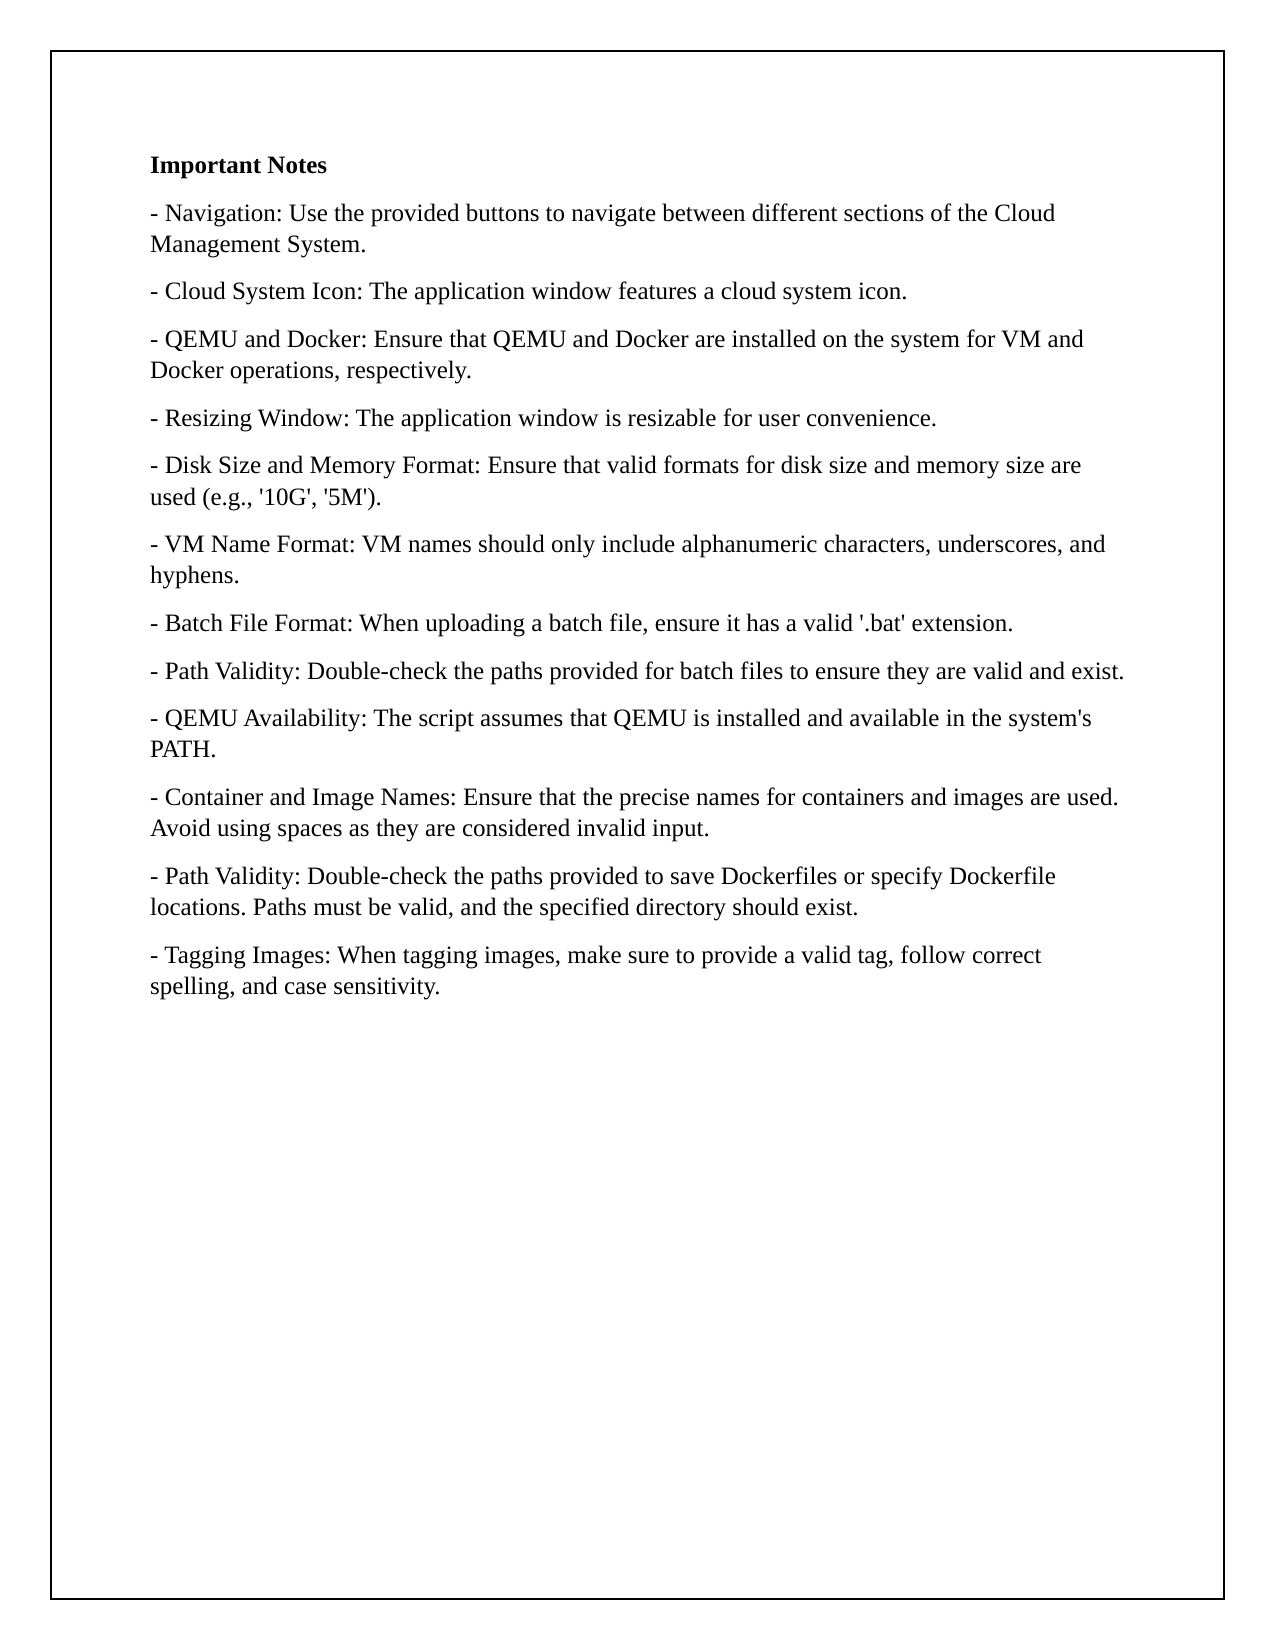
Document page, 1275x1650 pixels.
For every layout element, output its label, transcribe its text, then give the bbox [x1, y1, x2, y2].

text - Tagging Images: When tagging images, make sure to provide a valid tag, follow correct spelling, and case sensitivity. [150, 940, 1125, 999]
text - Cloud System Icon: The application window features a cloud system icon. [150, 276, 1125, 305]
text - QEMU Availability: The script assumes that QEMU is installed and available in the system's PATH. [150, 703, 1125, 763]
text - VM Name Format: VM names should only include alphanumeric characters, underscores, and hyphens. [150, 529, 1125, 589]
text - Container and Image Names: Ensure that the precise names for containers and images are used. Avoid using spaces as they are considered invalid input. [150, 782, 1125, 842]
text - Resizing Window: The application window is resizable for user convenience. [150, 403, 1125, 432]
text - QEMU and Docker: Ensure that QEMU and Docker are installed on the system for VM and Docker operations, respectively. [150, 324, 1125, 384]
text - Navigation: Use the provided buttons to navigate between different sections of the Cloud Management System. [150, 198, 1125, 257]
text - Path Validity: Double-check the paths provided for batch files to ensure they are valid and exist. [150, 656, 1125, 684]
text - Disk Size and Memory Format: Ensure that valid formats for disk size and memory size are used (e.g., '10G', '5M'). [150, 451, 1125, 510]
text - Batch File Format: When uploading a batch file, ensure it has a valid '.bat' extension. [150, 608, 1125, 637]
text - Path Validity: Double-check the paths provided to save Dockerfiles or specify Dockerfile locations. Paths must be valid, and the specified directory should exist. [150, 861, 1125, 921]
text Important Notes [150, 150, 1125, 179]
